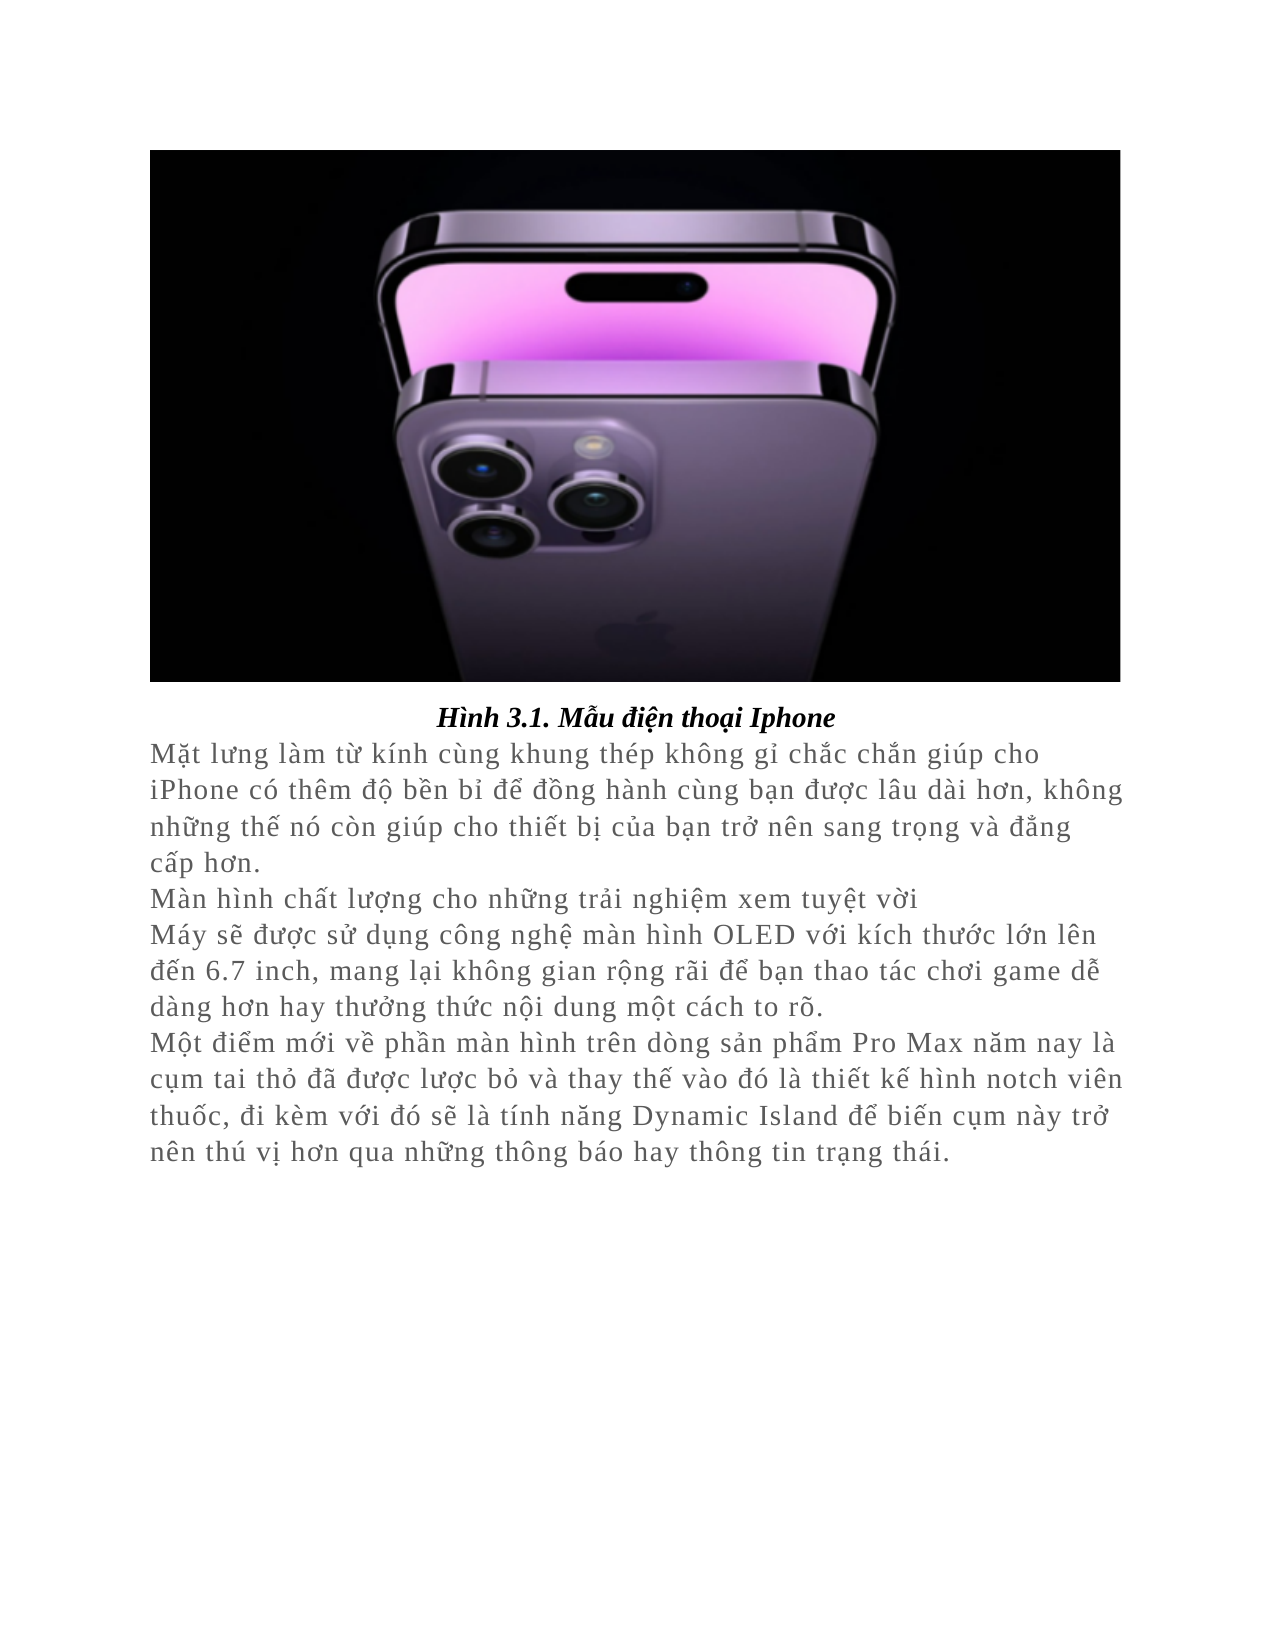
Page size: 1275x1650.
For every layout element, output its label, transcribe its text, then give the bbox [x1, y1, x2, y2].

subtitle Hình 3.1. Mẫu điện thoại Iphone [150, 700, 1125, 734]
picture [150, 150, 1121, 682]
subtitle Mặt lưng làm từ kính cùng khung thép không gỉ chắc chắn giúp cho iPhone có thêm độ bền bỉ để đồng hành cùng bạn được lâu dài hơn, không những thế nó còn giúp cho thiết bị của bạn trở nên sang trọng và đẳng cấp hơn. Màn hình chất lượng cho những trải nghiệm xem tuyệt vời Máy sẽ được sử dụng công nghệ màn hình OLED với kích thước lớn lên đến 6.7 inch, mang lại không gian rộng rãi để bạn thao tác chơi game dễ dàng hơn hay thưởng thức nội dung một cách to rõ. Một điểm mới về phần màn hình trên dòng sản phẩm Pro Max năm nay là cụm tai thỏ đã được lược bỏ và thay thế vào đó là thiết kế hình notch viên thuốc, đi kèm với đó sẽ là tính năng Dynamic Island để biến cụm này trở nên thú vị hơn qua những thông báo hay thông tin trạng thái. [150, 736, 1125, 1167]
